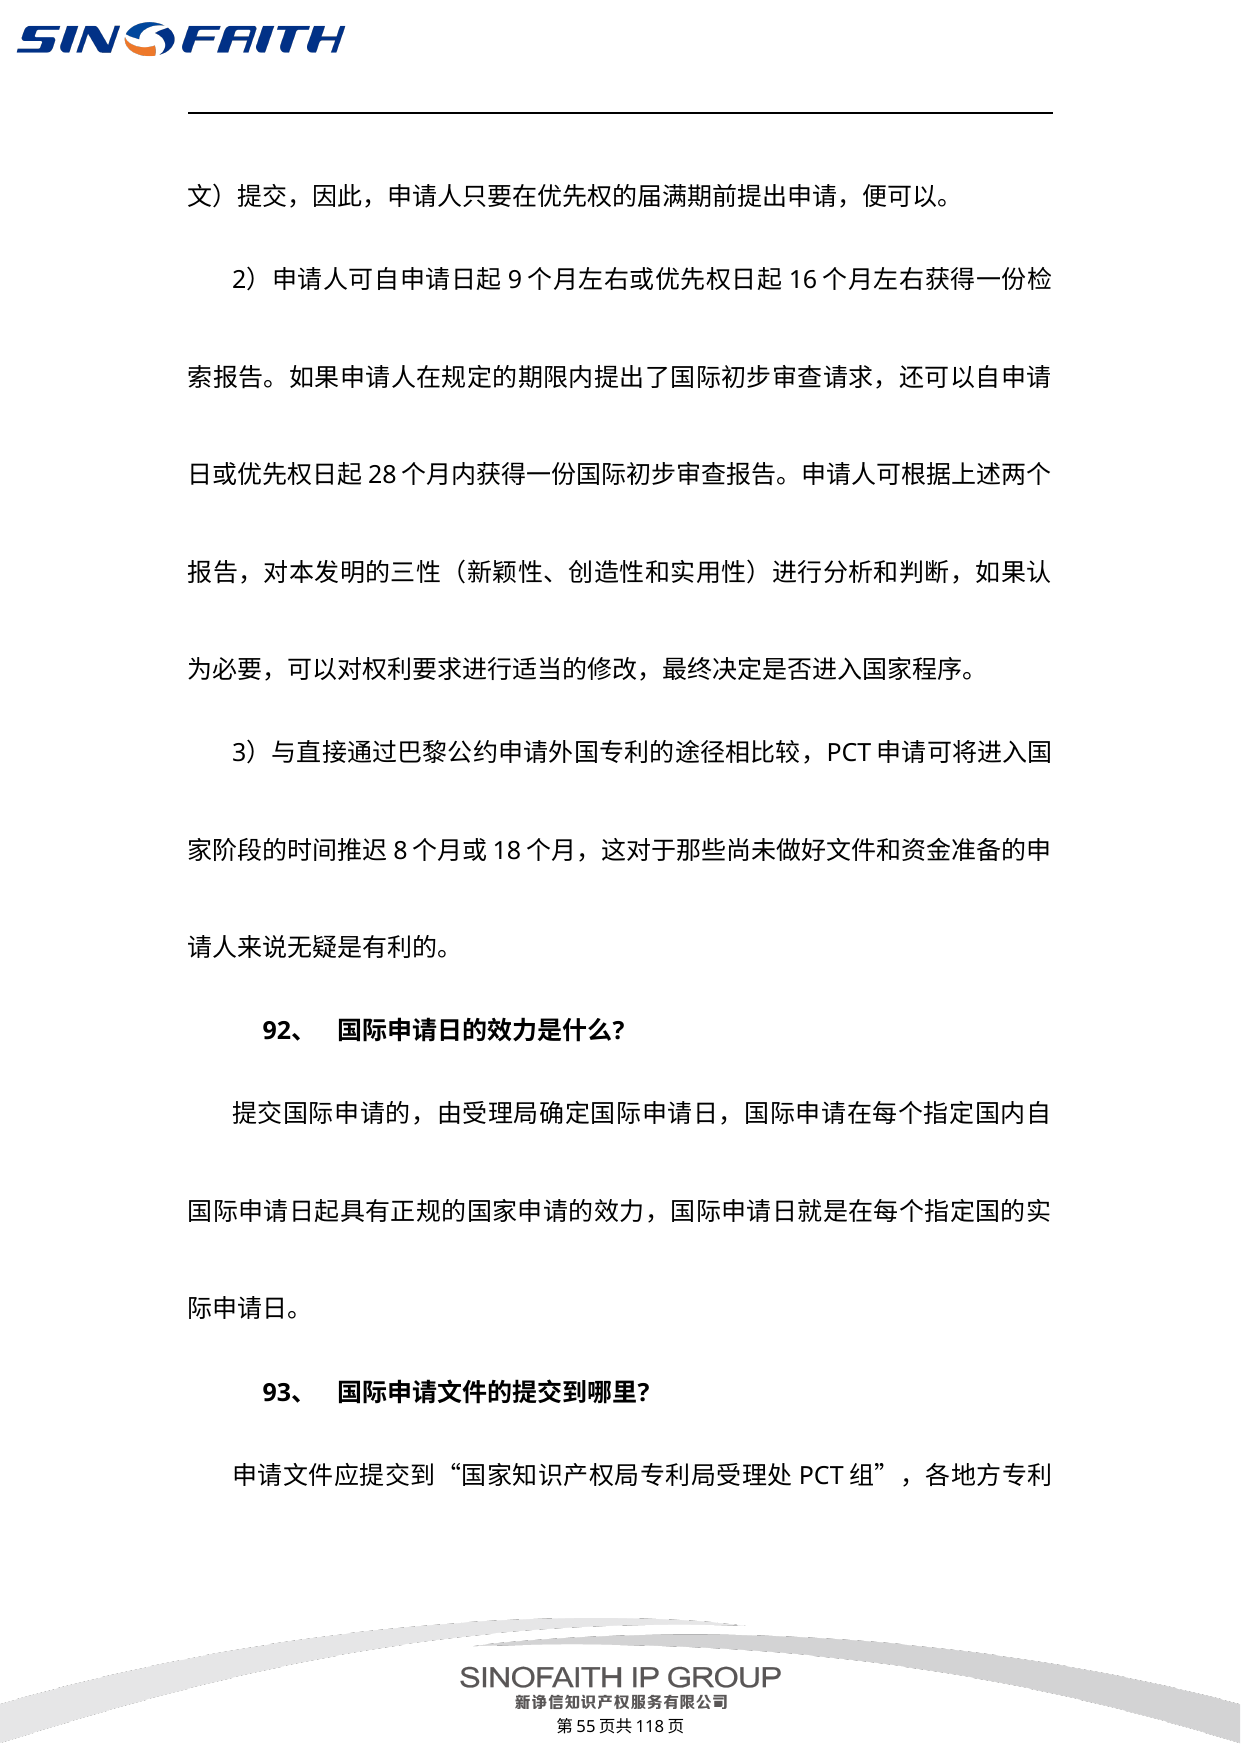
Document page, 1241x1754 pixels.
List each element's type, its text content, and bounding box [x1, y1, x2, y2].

list 1）申请人可在“最迟时间”提出申请。由于PCT申请可用本国文字（中文）提交，因此，申请人只要在优先权的届满期前提出申请，便可以。 [187, 162, 1053, 227]
list 提交国际申请的，由受理局确定国际申请日，国际申请在每个指定国内自国际申请日起具有正规的国家申请的效力，国际申请日就是在每个指定国的实际申请日。 [187, 1079, 1053, 1339]
list 2）申请人可自申请日起9个月左右或优先权日起16个月左右获得一份检索报告。如果申请人在规定的期限内提出了国际初步审查请求，还可以自申请日或优先权日起28个月内获得一份国际初步审查报告。申请人可根据上述两个报告，对本发明的三性（新颖性、创造性和实用性）进行分析和判断，如果认为必要，可以对权利要求进行适当的修改，最终决定是否进入国家程序。 [187, 245, 1053, 700]
list 国际申请文件的提交到哪里? [262, 1358, 1053, 1423]
list 国际申请日的效力是什么? [262, 996, 1053, 1061]
picture [1, 0, 354, 75]
list 3）与直接通过巴黎公约申请外国专利的途径相比较，PCT申请可将进入国家阶段的时间推迟8个月或18个月，这对于那些尚未做好文件和资金准备的申请人来说无疑是有利的。 [187, 718, 1053, 978]
picture [0, 1613, 1241, 1754]
list 申请文件应提交到“国家知识产权局专利局受理处PCT组”，各地方专利代办处不接受PCT申请，申请人可以通过邮寄、面交、传真，或者电子形式提交申请文件。 [187, 1441, 1053, 1506]
